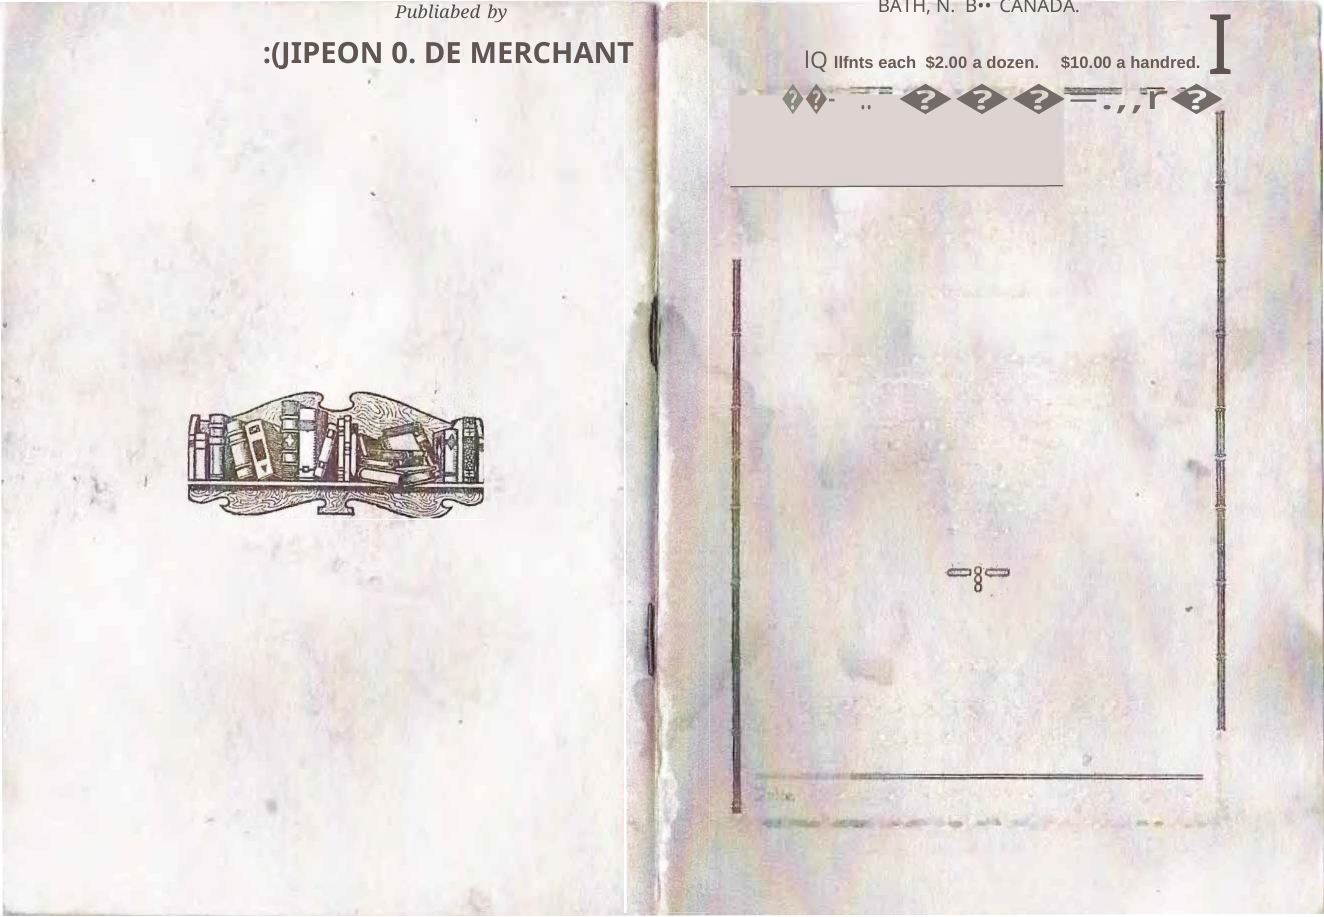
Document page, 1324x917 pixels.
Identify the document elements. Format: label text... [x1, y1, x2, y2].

text ��- .. ���=.,,r� [781, 82, 1241, 117]
text Publiabed by [191, 0, 711, 24]
text lQ llfnts each $2.00 a dozen. $10.00 a handred. I [804, 16, 1241, 82]
text BATH, N. B•• CANADA. [789, 0, 1169, 16]
text :(JIPEON 0. DE MERCHANT [191, 39, 706, 70]
picture [0, 0, 1324, 916]
